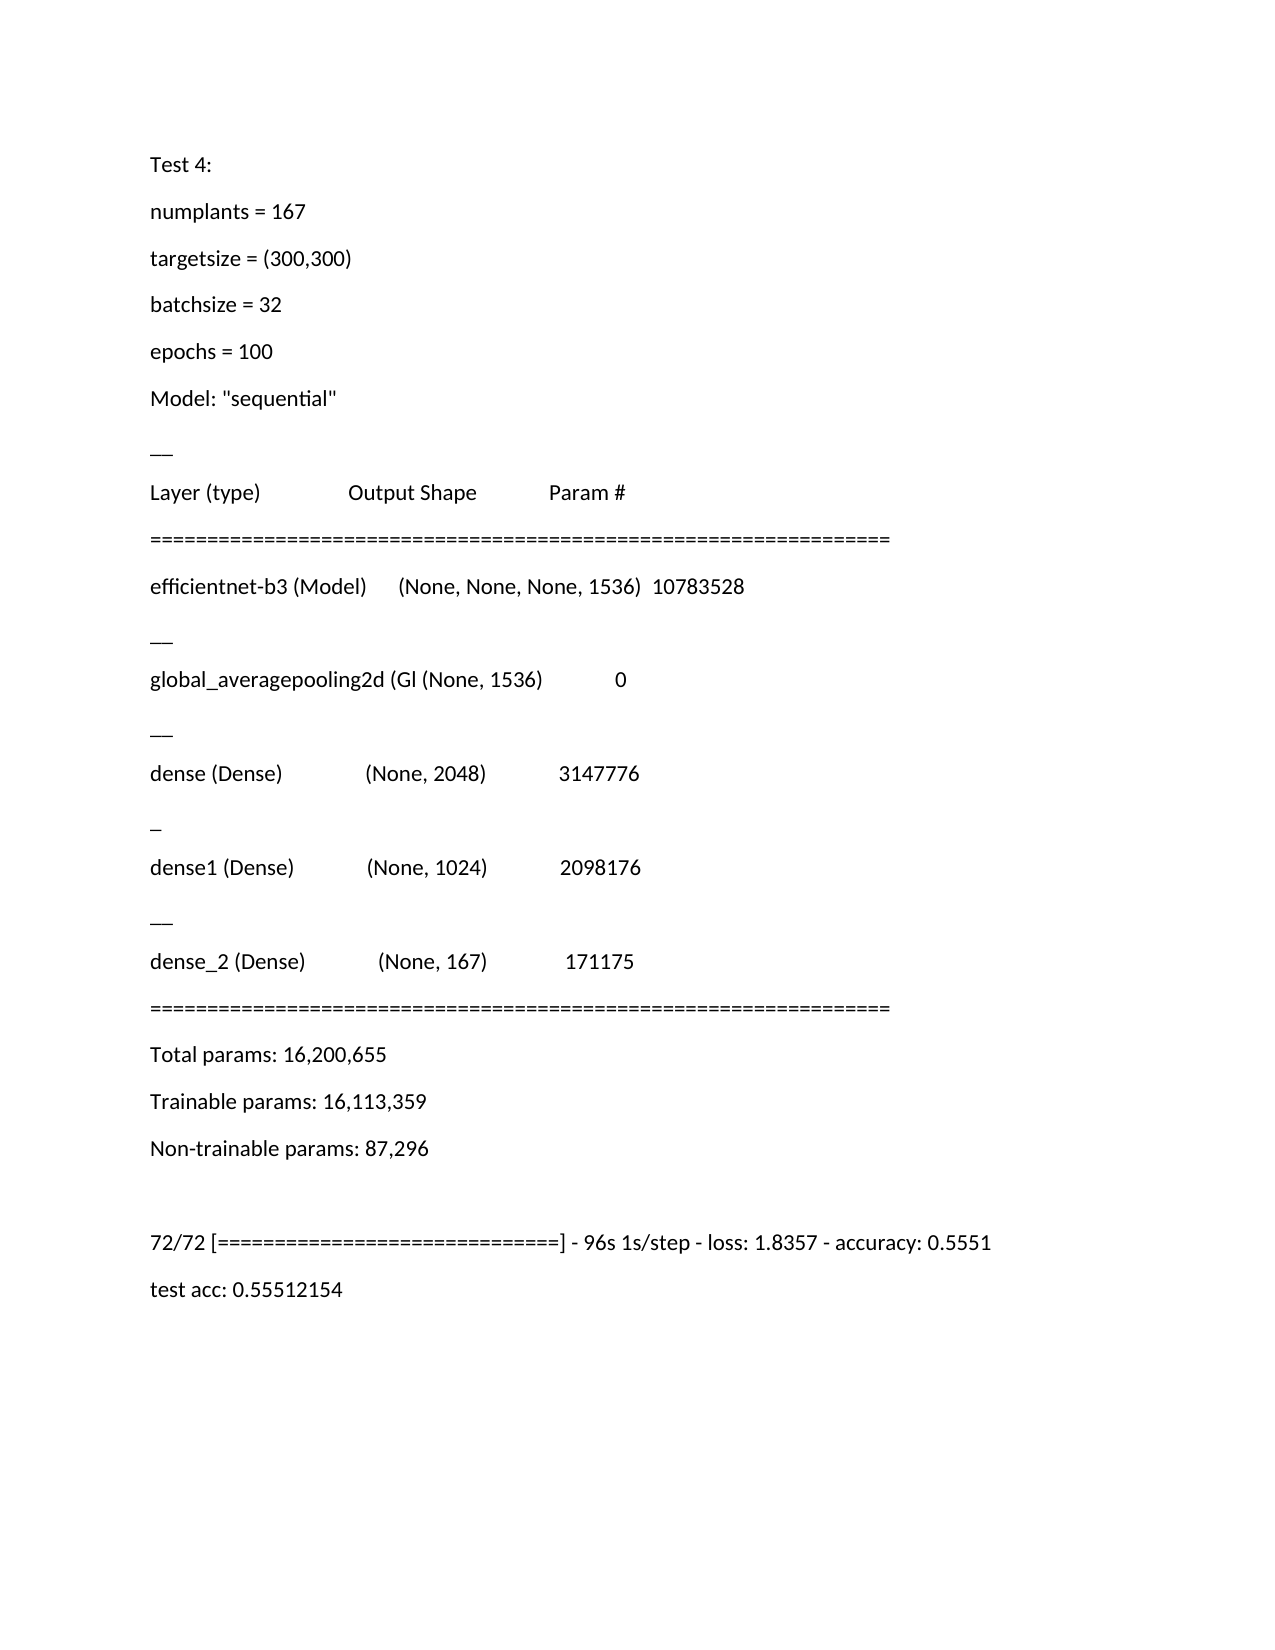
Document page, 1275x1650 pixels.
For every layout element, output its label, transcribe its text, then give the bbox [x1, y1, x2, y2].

text dense_2 (Dense) (None, 167) 171175 [150, 947, 1125, 975]
text dense (Dense) (None, 2048) 3147776 [150, 759, 1125, 787]
text __ [150, 619, 1125, 647]
text __ [150, 712, 1125, 741]
text __ [150, 431, 1125, 459]
text ================================================================= [150, 994, 1125, 1022]
text batchsize = 32 [150, 291, 1125, 319]
text efficientnet-b3 (Model) (None, None, None, 1536) 10783528 [150, 572, 1125, 600]
text ================================================================= [150, 525, 1125, 553]
text test acc: 0.55512154 [150, 1275, 1125, 1303]
text dense1 (Dense) (None, 1024) 2098176 [150, 853, 1125, 881]
text Total params: 16,200,655 [150, 1041, 1125, 1069]
text Non-trainable params: 87,296 [150, 1134, 1125, 1162]
text 72/72 [==============================] - 96s 1s/step - loss: 1.8357 - accuracy: 0.5551 [150, 1228, 1125, 1256]
text __ [150, 900, 1125, 928]
text numplants = 167 [150, 197, 1125, 225]
text global_averagepooling2d (Gl (None, 1536) 0 [150, 666, 1125, 694]
text _ [150, 806, 1125, 834]
text epochs = 100 [150, 337, 1125, 366]
text Trainable params: 16,113,359 [150, 1087, 1125, 1116]
text Layer (type) Output Shape Param # [150, 478, 1125, 506]
text targetsize = (300,300) [150, 244, 1125, 272]
text Model: "sequential" [150, 384, 1125, 412]
text Test 4: [150, 150, 1125, 178]
